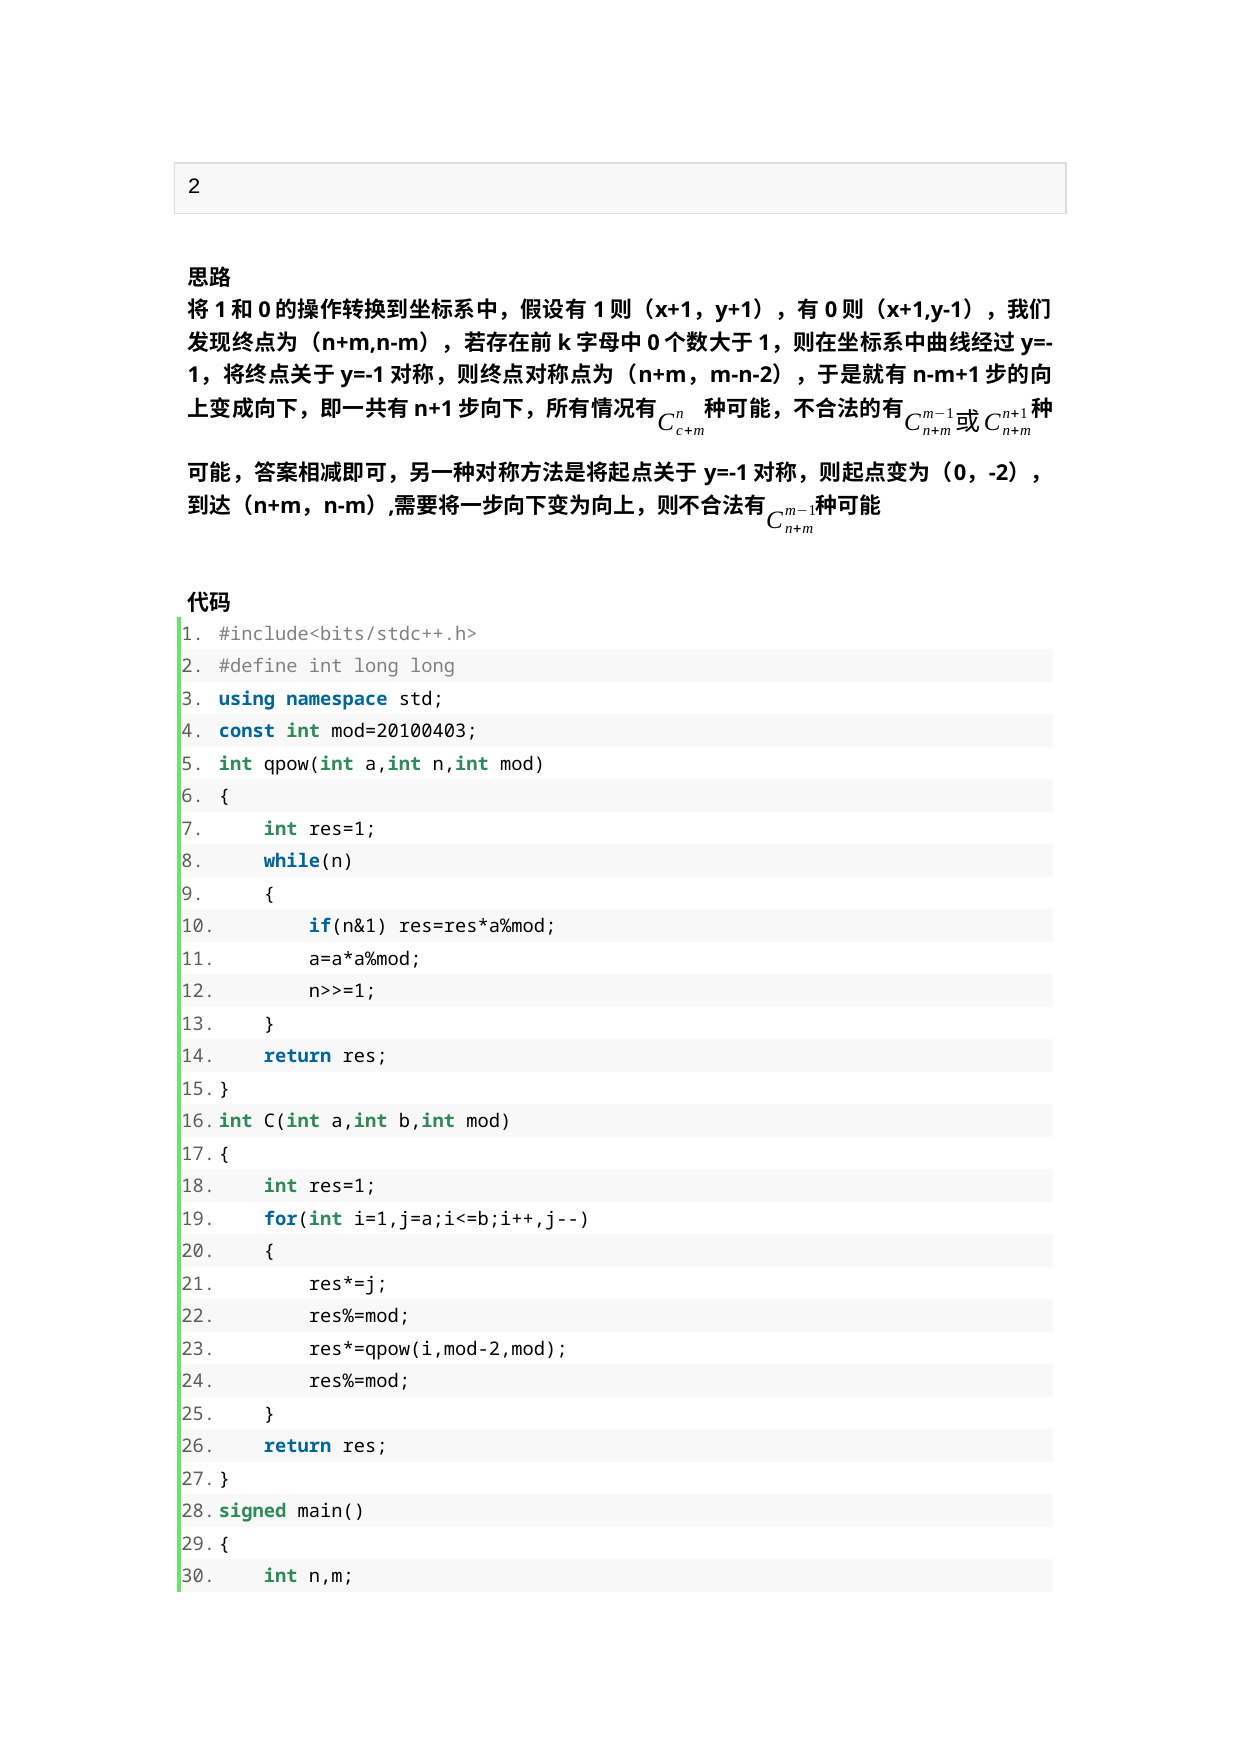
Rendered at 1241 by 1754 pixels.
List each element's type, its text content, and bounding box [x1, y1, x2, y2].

list int res=1; [181, 812, 1053, 844]
list } [181, 1397, 1053, 1429]
text 2 [175, 164, 1065, 213]
list int qpow(int a,int n,int mod) [181, 747, 1053, 779]
list #include<bits/stdc++.h> [181, 617, 1053, 649]
list #define int long long [181, 649, 1053, 682]
list return res; [181, 1429, 1053, 1462]
list { [181, 1234, 1053, 1267]
list int C(int a,int b,int mod) [181, 1104, 1053, 1137]
list { [181, 1527, 1053, 1559]
list res*=qpow(i,mod-2,mod); [181, 1332, 1053, 1364]
list while(n) [181, 844, 1053, 877]
list } [181, 1072, 1053, 1104]
list } [181, 1007, 1053, 1039]
list n>>=1; [181, 974, 1053, 1007]
list res%=mod; [181, 1364, 1053, 1397]
list for(int i=1,j=a;i<=b;i++,j--) [181, 1202, 1053, 1234]
list res%=mod; [181, 1299, 1053, 1332]
list int res=1; [181, 1169, 1053, 1202]
list return res; [181, 1039, 1053, 1072]
list { [181, 877, 1053, 909]
list signed main() [181, 1494, 1053, 1527]
text 将1和0的操作转换到坐标系中，假设有1则（x+1，y+1），有0则（x+1,y-1），我们发现终点为（n+m,n-m），若存在前k字母中0个数大于1，则在坐标系中曲线经过y=-1，将终点关于y=-1对称，则终点对称点为（n+m，m-n-2），于是就有n-m+1步的向上变成向下，即一共有n+1步向下，所有情况有种可能，不合法的有种可能，答案相减即可，另一种对称方法是将起点关于y=-1对称，则起点变为（0，-2），到达（n+m，n-m）,需要将一步向下变为向上，则不合法有种可能 [187, 292, 1053, 552]
list using namespace std; [181, 682, 1053, 714]
list int n,m; [181, 1559, 1053, 1592]
list a=a*a%mod; [181, 942, 1053, 974]
list res*=j; [181, 1267, 1053, 1299]
list } [181, 1462, 1053, 1494]
text 思路 [187, 259, 1053, 292]
list const int mod=20100403; [181, 714, 1053, 747]
text 代码 [187, 584, 1053, 617]
list { [181, 1137, 1053, 1169]
list { [181, 779, 1053, 812]
list if(n&1) res=res*a%mod; [181, 909, 1053, 942]
